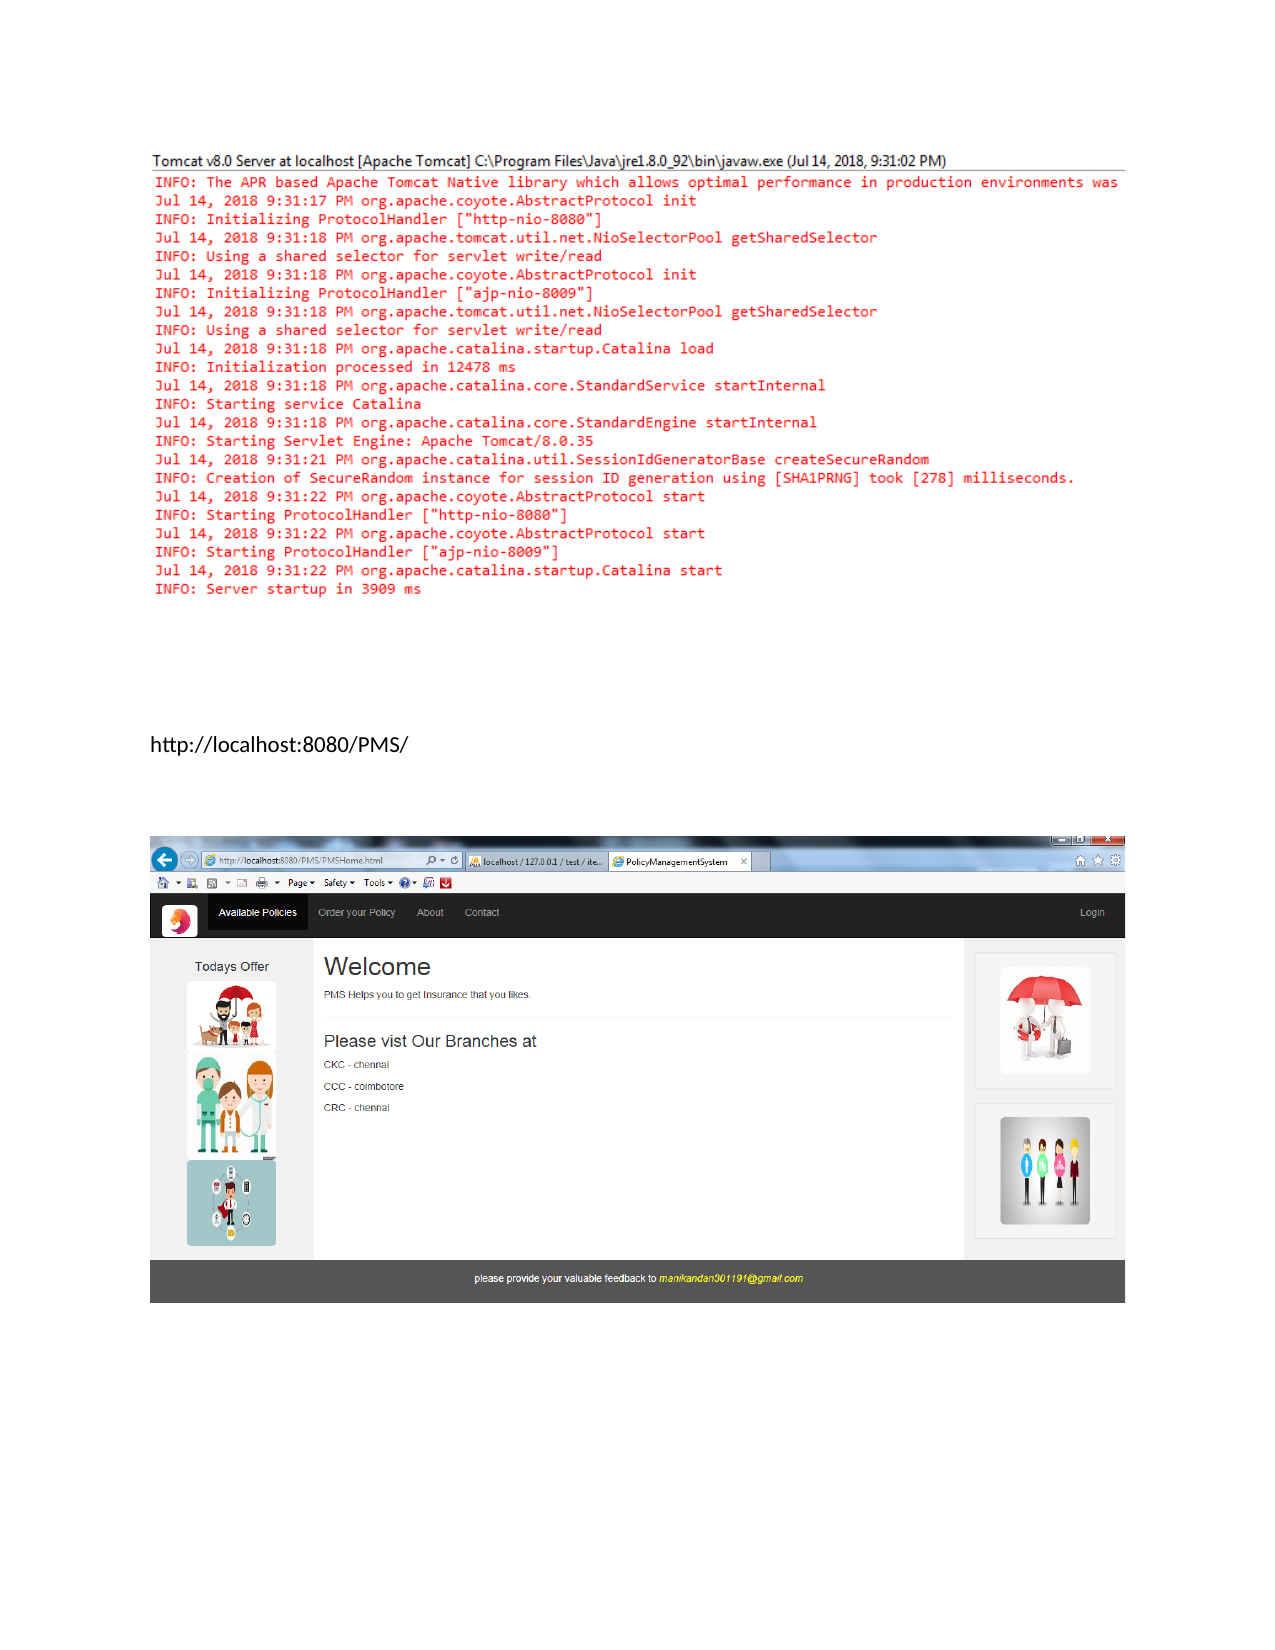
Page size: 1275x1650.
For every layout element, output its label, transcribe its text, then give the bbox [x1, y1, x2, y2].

text http://localhost:8080/PMS/ [150, 730, 1125, 758]
picture [150, 150, 1125, 600]
picture [150, 836, 1125, 1310]
